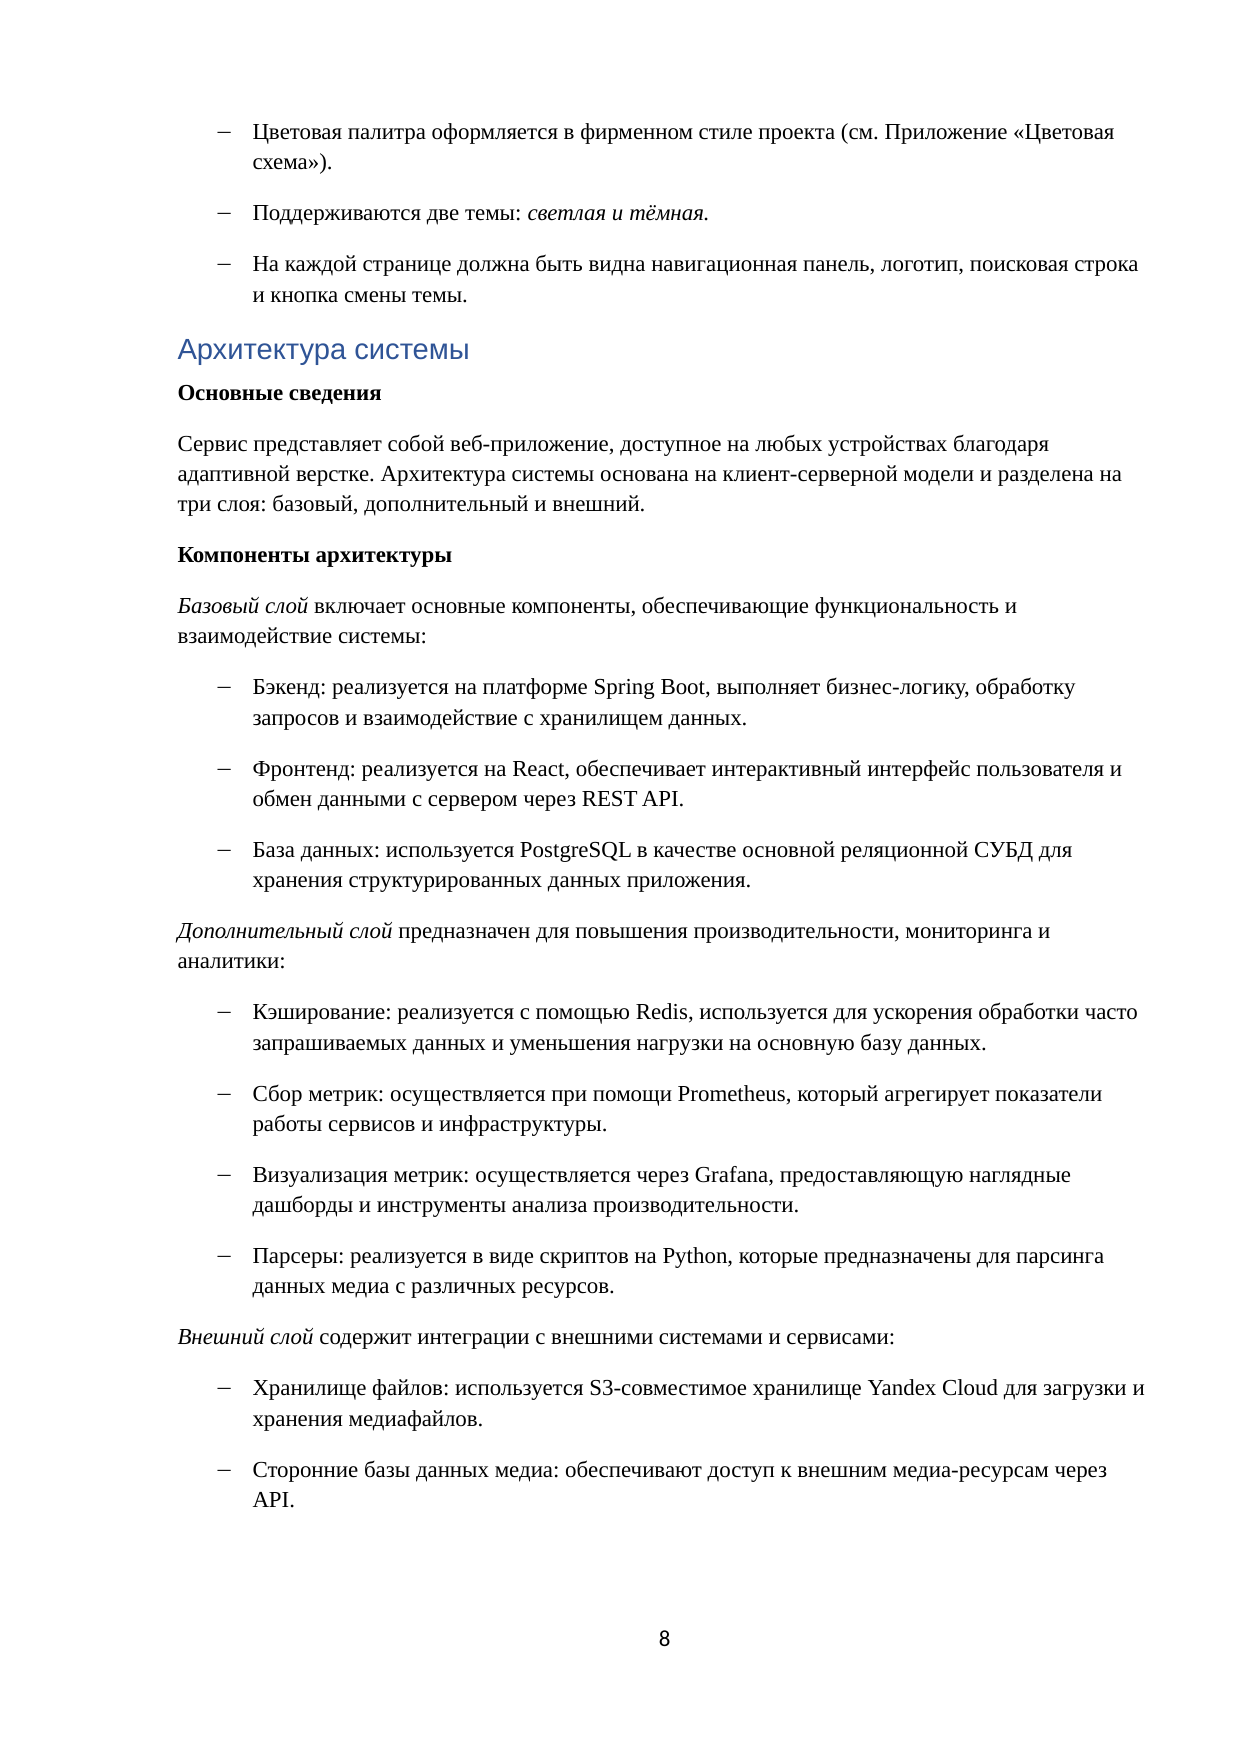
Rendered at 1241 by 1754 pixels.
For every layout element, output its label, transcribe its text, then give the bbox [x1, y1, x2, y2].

list Кэширование: реализуется с помощью Redis, используется для ускорения обработки часто запрашиваемых данных и уменьшения нагрузки на основную базу данных. [215, 998, 1152, 1055]
list Фронтенд: реализуется на React, обеспечивает интерактивный интерфейс пользователя и обмен данными с сервером через REST API. [215, 754, 1152, 811]
text Сервис представляет собой веб-приложение, доступное на любых устройствах благодаря адаптивной верстке. Архитектура системы основана на клиент-серверной модели и разделена на три слоя: базовый, дополнительный и внешний. [177, 429, 1152, 516]
list На каждой странице должна быть видна навигационная панель, логотип, поисковая строка и кнопка смены темы. [215, 250, 1152, 307]
list Сторонние базы данных медиа: обеспечивают доступ к внешним медиа-ресурсам через API. [215, 1456, 1152, 1512]
list Парсеры: реализуется в виде скриптов на Python, которые предназначены для парсинга данных медиа с различных ресурсов. [215, 1242, 1152, 1299]
text Дополнительный слой предназначен для повышения производительности, мониторинга и аналитики: [177, 917, 1152, 974]
text Базовый слой включает основные компоненты, обеспечивающие функциональность и взаимодействие системы: [177, 592, 1152, 649]
text Основные сведения [177, 378, 1152, 405]
list База данных: используется PostgreSQL в качестве основной реляционной СУБД для хранения структурированных данных приложения. [215, 836, 1152, 892]
text Внешний слой содержит интеграции с внешними системами и сервисами: [177, 1323, 1152, 1350]
text Архитектура системы [177, 332, 1152, 365]
list Сбор метрик: осуществляется при помощи Prometheus, который агрегирует показатели работы сервисов и инфраструктуры. [215, 1079, 1152, 1136]
list Бэкенд: реализуется на платформе Spring Boot, выполняет бизнес-логику, обработку запросов и взаимодействие с хранилищем данных. [215, 673, 1152, 730]
list Цветовая палитра оформляется в фирменном стиле проекта (см. Приложение «Цветовая схема»). [215, 118, 1152, 175]
list Поддерживаются две темы: светлая и тёмная. [215, 199, 1152, 226]
list Хранилище файлов: используется S3-совместимое хранилище Yandex Cloud для загрузки и хранения медиафайлов. [215, 1374, 1152, 1431]
text Компоненты архитектуры [177, 541, 1152, 567]
list Визуализация метрик: осуществляется через Grafana, предоставляющую наглядные дашборды и инструменты анализа производительности. [215, 1161, 1152, 1217]
